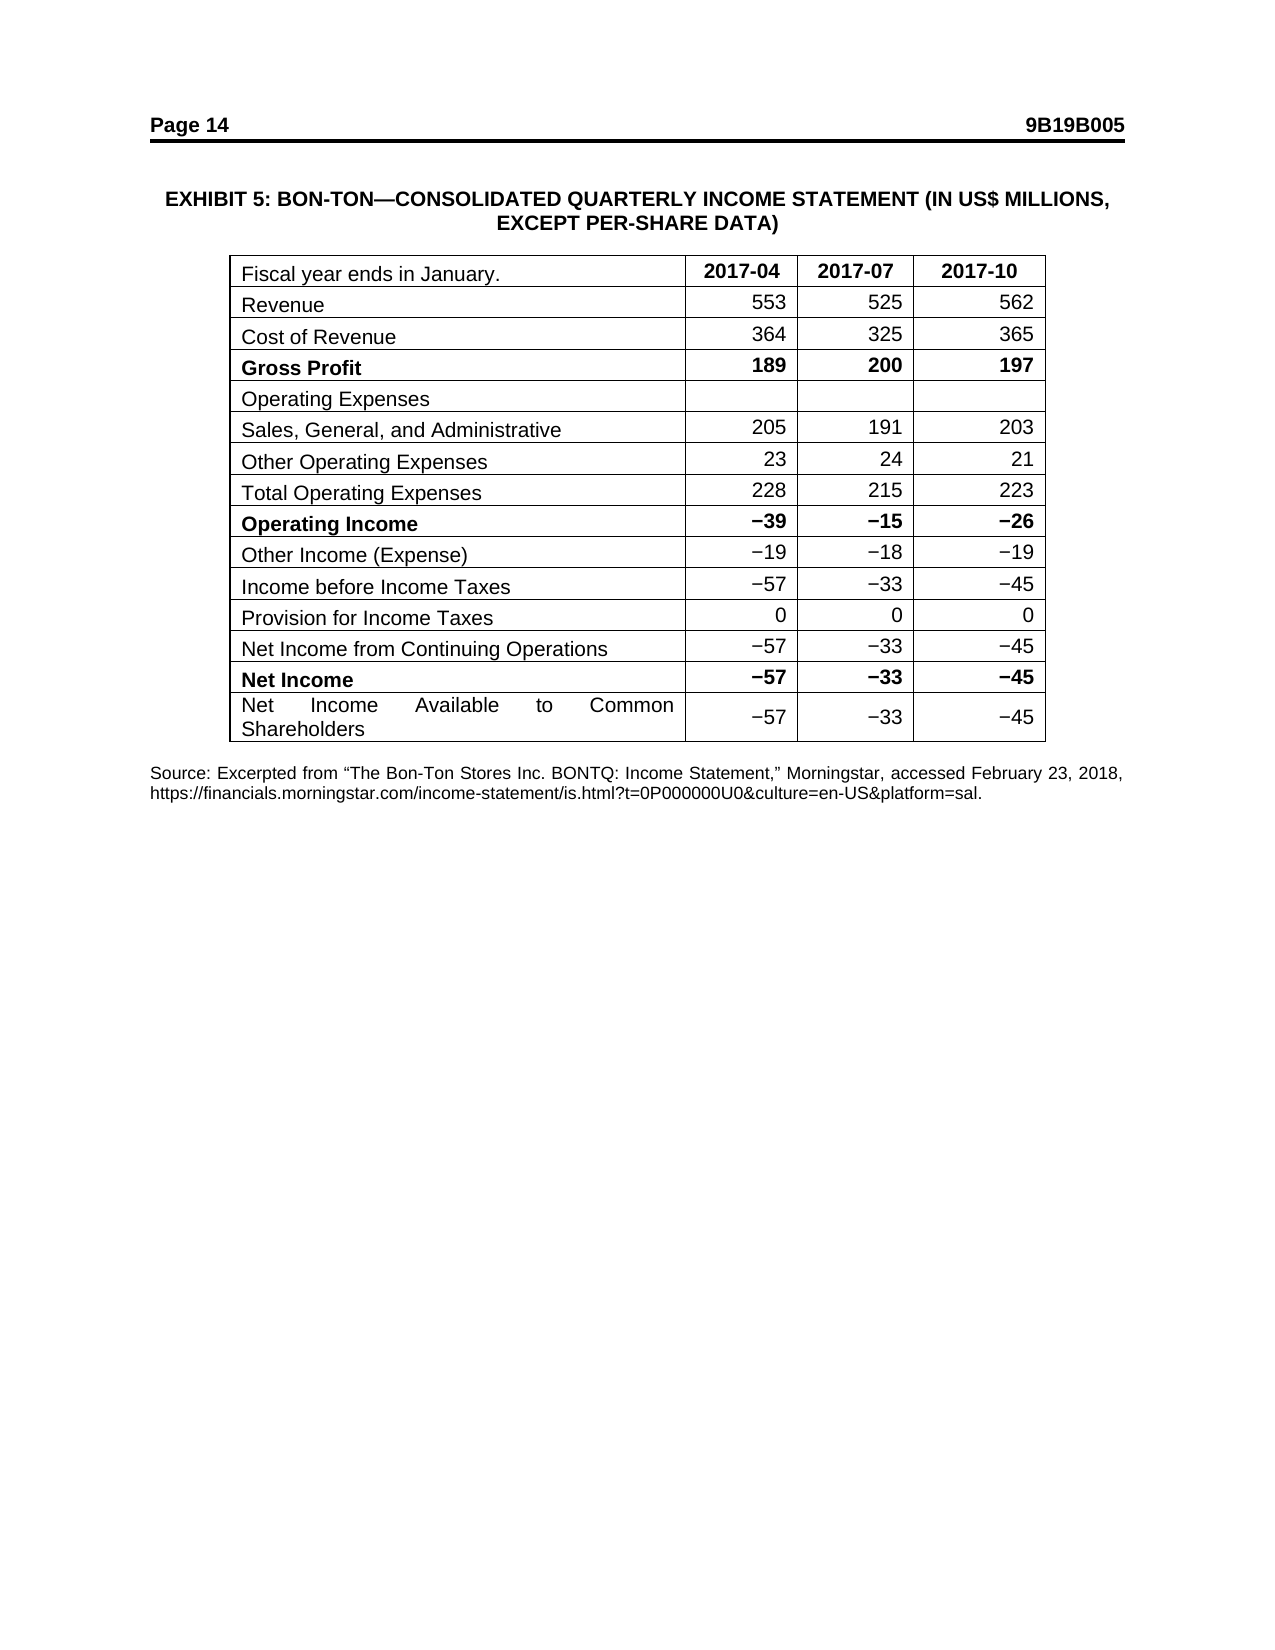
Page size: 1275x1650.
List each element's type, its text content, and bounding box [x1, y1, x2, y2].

table_cell 562 [914, 287, 1045, 317]
table_cell [914, 381, 1045, 411]
table_cell 525 [798, 287, 913, 317]
table_header Fiscal year ends in January. [231, 256, 685, 286]
table_cell Net Income from Continuing Operations [231, 631, 685, 661]
table_cell Other Operating Expenses [231, 443, 685, 473]
table_cell −45 [914, 662, 1045, 692]
table_cell 203 [914, 412, 1045, 442]
table_cell 24 [798, 443, 913, 473]
table_cell Cost of Revenue [231, 318, 685, 348]
table_cell −33 [798, 662, 913, 692]
table_header 2017-07 [798, 256, 913, 286]
table_cell 364 [686, 318, 797, 348]
table_cell 191 [798, 412, 913, 442]
table_cell 0 [798, 600, 913, 630]
table_cell −57 [686, 568, 797, 598]
table_cell −33 [798, 568, 913, 598]
table_header 2017-10 [914, 256, 1045, 286]
table_cell Operating Income [231, 506, 685, 536]
table_cell Provision for Income Taxes [231, 600, 685, 630]
table_cell Net Income [231, 662, 685, 692]
table_cell 223 [914, 475, 1045, 505]
table_cell 553 [686, 287, 797, 317]
table_cell −45 [914, 568, 1045, 598]
table_cell −57 [686, 631, 797, 661]
table_cell −45 [914, 693, 1045, 741]
table_cell Revenue [231, 287, 685, 317]
subtitle EXHIBIT 5: BON-TON—CONSOLIDATED QUARTERLY INCOME STATEMENT (in US$ Millions, except per-share data) [150, 186, 1125, 234]
table_cell −45 [914, 631, 1045, 661]
table_cell 0 [914, 600, 1045, 630]
table_cell Income before Income Taxes [231, 568, 685, 598]
table_cell −57 [686, 662, 797, 692]
table_header 2017-04 [686, 256, 797, 286]
table_cell 325 [798, 318, 913, 348]
table_cell [686, 381, 797, 411]
table_cell 365 [914, 318, 1045, 348]
table_cell 205 [686, 412, 797, 442]
table_cell Total Operating Expenses [231, 475, 685, 505]
table_cell −33 [798, 631, 913, 661]
table_cell −15 [798, 506, 913, 536]
table_cell Other Income (Expense) [231, 537, 685, 567]
table_cell Net Income Available to Common Shareholders [231, 693, 685, 741]
table_cell Sales, General, and Administrative [231, 412, 685, 442]
table_cell 0 [686, 600, 797, 630]
text Source: Excerpted from “The Bon-Ton Stores Inc. BONTQ: Income Statement,” Morningstar, accessed February 23, 2018, https://financials.morningstar.com/income-statement/is.html?t=0P000000U0&culture=en-US&platform=sal. [150, 763, 1125, 803]
table_cell −18 [798, 537, 913, 567]
table_cell [798, 381, 913, 411]
table_cell −39 [686, 506, 797, 536]
table_cell 21 [914, 443, 1045, 473]
table_cell 197 [914, 350, 1045, 380]
table_cell 200 [798, 350, 913, 380]
table_cell 228 [686, 475, 797, 505]
table_cell Gross Profit [231, 350, 685, 380]
table_cell −33 [798, 693, 913, 741]
table_cell Operating Expenses [231, 381, 685, 411]
table_cell −19 [686, 537, 797, 567]
table_cell 189 [686, 350, 797, 380]
table_cell 23 [686, 443, 797, 473]
table_cell −26 [914, 506, 1045, 536]
table_cell 215 [798, 475, 913, 505]
table_cell −57 [686, 693, 797, 741]
table_cell −19 [914, 537, 1045, 567]
